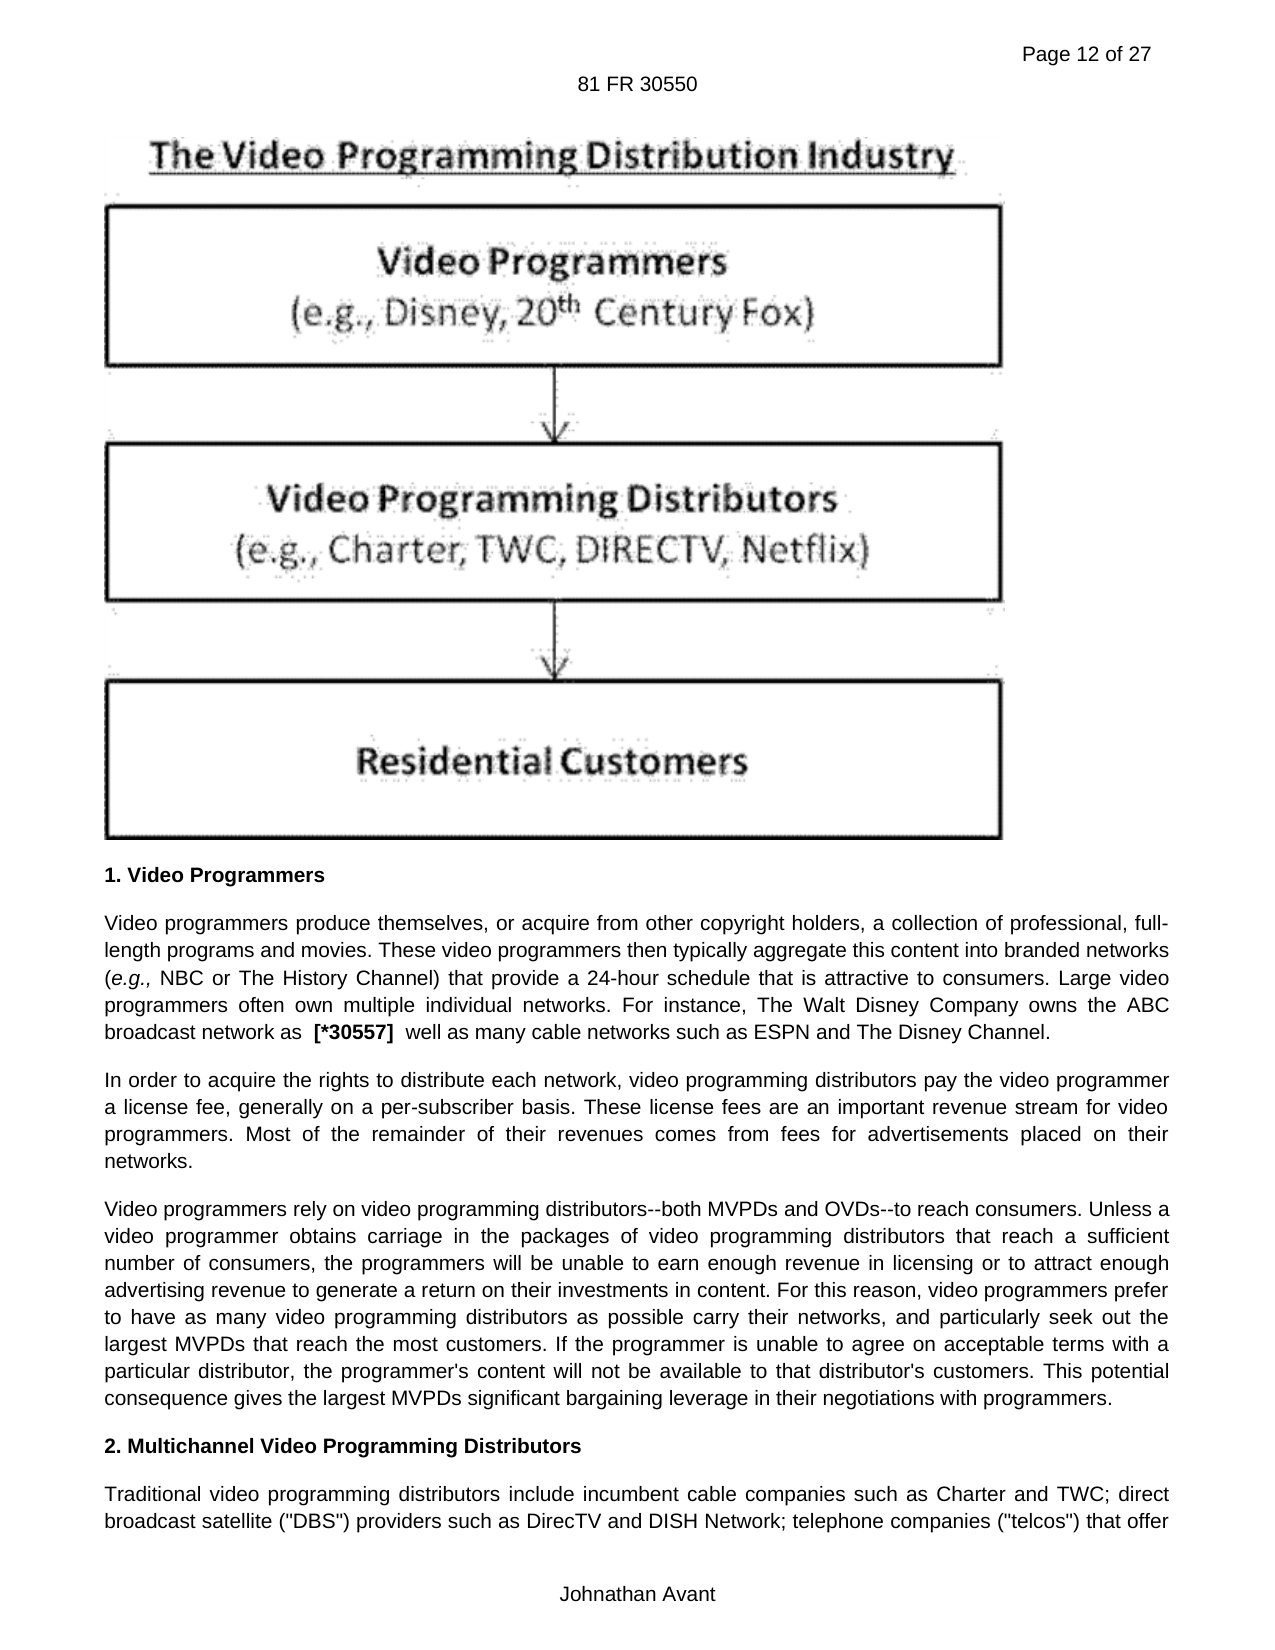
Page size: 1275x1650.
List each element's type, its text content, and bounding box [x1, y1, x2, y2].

text Video programmers produce themselves, or acquire from other copyright holders, a collection of professional, full-length programs and movies. These video programmers then typically aggregate this content into branded networks (e.g., NBC or The History Channel) that provide a 24-hour schedule that is attractive to consumers. Large video programmers often own multiple individual networks. For instance, The Walt Disney Company owns the ABC broadcast network as [*30557] well as many cable networks such as ESPN and The Disney Channel. [104, 908, 1171, 1043]
picture [104, 137, 1005, 840]
text 1. Video Programmers [104, 860, 1171, 887]
text 2. Multichannel Video Programming Distributors [104, 1431, 1171, 1458]
text In order to acquire the rights to distribute each network, video programming distributors pay the video programmer a license fee, generally on a per-subscriber basis. These license fees are an important revenue stream for video programmers. Most of the remainder of their revenues comes from fees for advertisements placed on their networks. [104, 1064, 1171, 1173]
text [104, 1479, 1171, 1533]
text Video programmers rely on video programming distributors--both MVPDs and OVDs--to reach consumers. Unless a video programmer obtains carriage in the packages of video programming distributors that reach a sufficient number of consumers, the programmers will be unable to earn enough revenue in licensing or to attract enough advertising revenue to generate a return on their investments in content. For this reason, video programmers prefer to have as many video programming distributors as possible carry their networks, and particularly seek out the largest MVPDs that reach the most customers. If the programmer is unable to agree on acceptable terms with a particular distributor, the programmer's content will not be available to that distributor's customers. This potential consequence gives the largest MVPDs significant bargaining leverage in their negotiations with programmers. [104, 1193, 1171, 1410]
